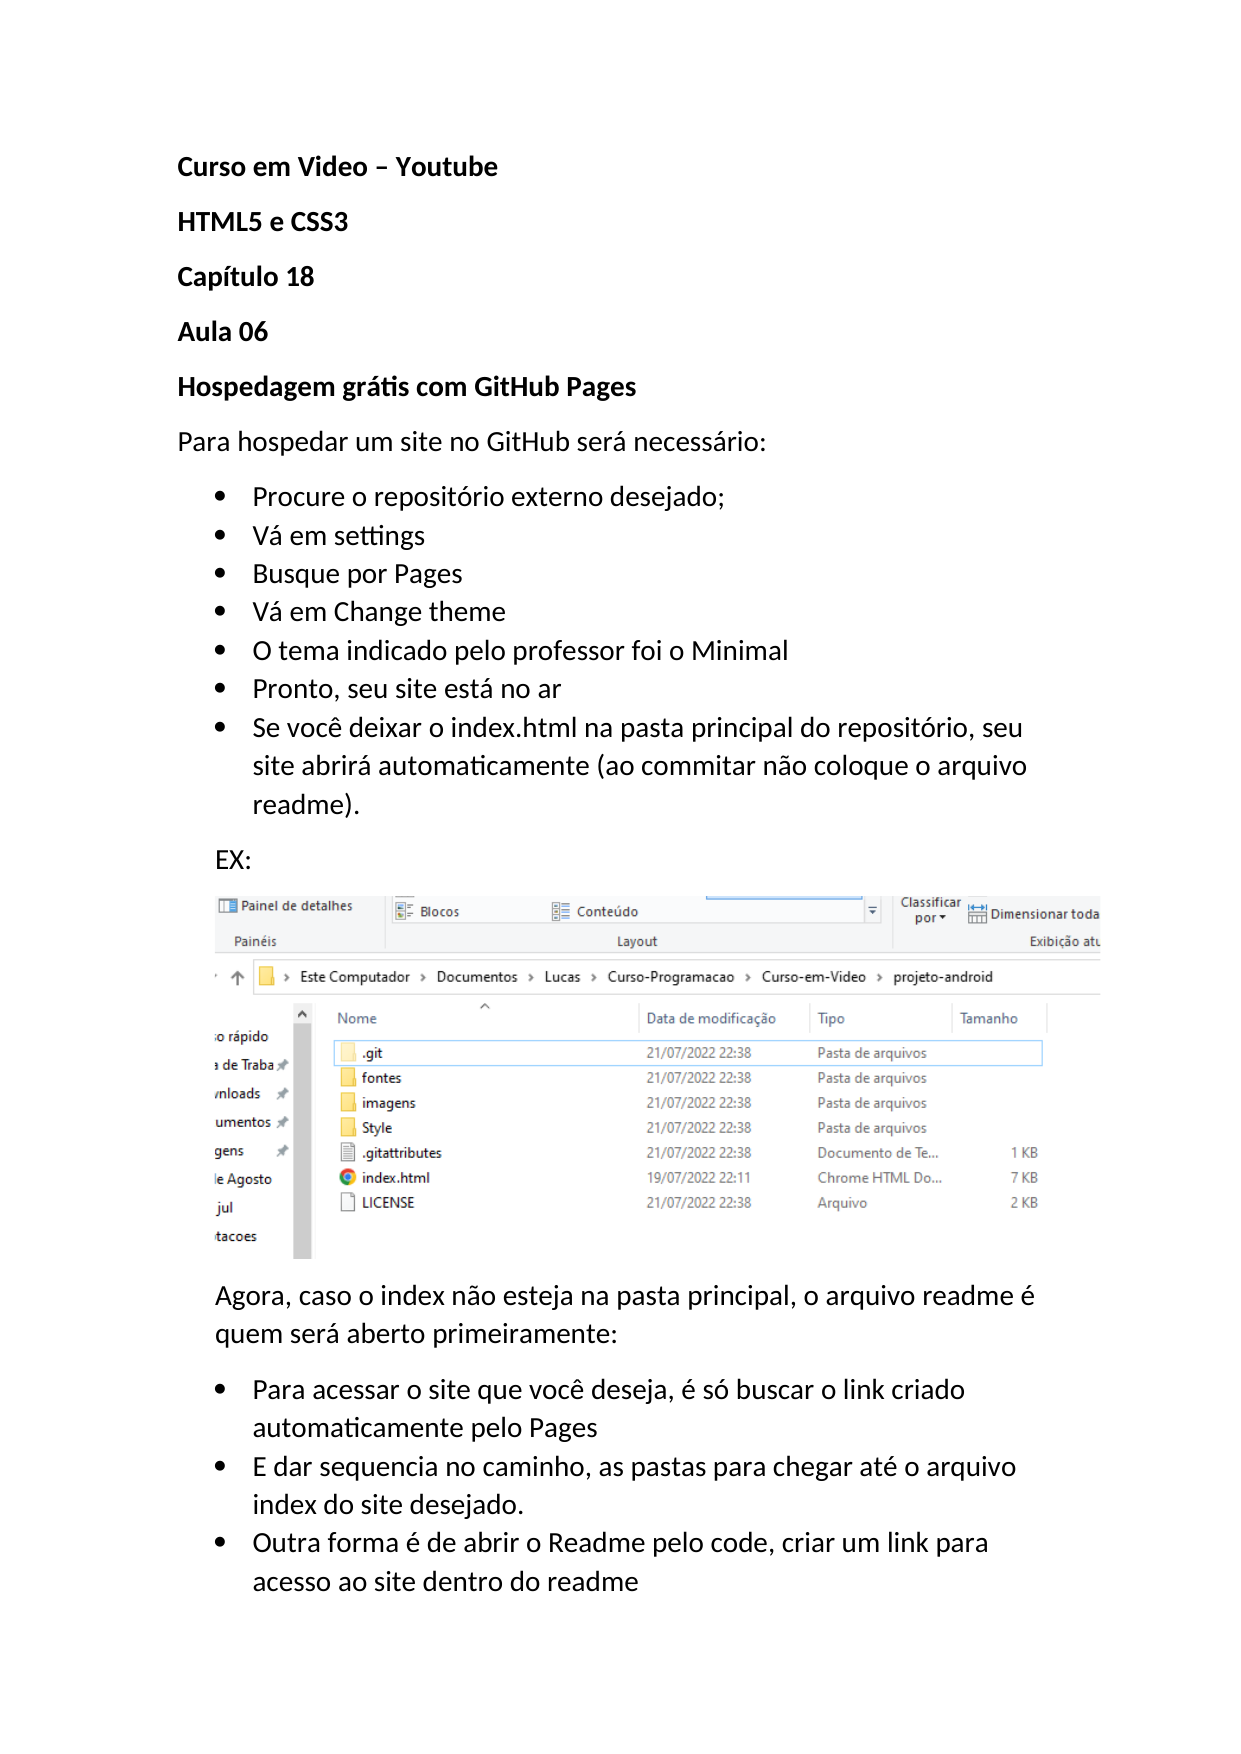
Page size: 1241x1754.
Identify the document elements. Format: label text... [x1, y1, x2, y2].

list Procure o repositório externo desejado; [215, 478, 1063, 514]
list Vá em Change theme [215, 593, 1063, 629]
text Curso em Video – Youtube [177, 148, 1063, 183]
text Capítulo 18 [177, 258, 1063, 293]
list O tema indicado pelo professor foi o Minimal [215, 632, 1063, 668]
list Para acessar o site que você deseja, é só buscar o link criado automaticamente pelo Pages [215, 1371, 1063, 1445]
text Agora, caso o index não esteja na pasta principal, o arquivo readme é quem será aberto primeiramente: [215, 1277, 1063, 1351]
text EX: [215, 841, 1063, 876]
list Busque por Pages [215, 555, 1063, 591]
text Aula 06 [177, 313, 1063, 348]
picture [214, 896, 1101, 1259]
text Hospedagem grátis com GitHub Pages [177, 368, 1063, 404]
list E dar sequencia no caminho, as pastas para chegar até o arquivo index do site desejado. [215, 1448, 1063, 1522]
text HTML5 e CSS3 [177, 203, 1063, 238]
list Outra forma é de abrir o Readme pelo code, criar um link para acesso ao site dentro do readme [215, 1524, 1063, 1598]
list Se você deixar o index.html na pasta principal do repositório, seu site abrirá automaticamente (ao commitar não coloque o arquivo readme). [215, 709, 1063, 821]
list Pronto, seu site está no ar [215, 670, 1063, 706]
list Vá em settings [215, 517, 1063, 552]
text Para hospedar um site no GitHub será necessário: [177, 423, 1063, 459]
